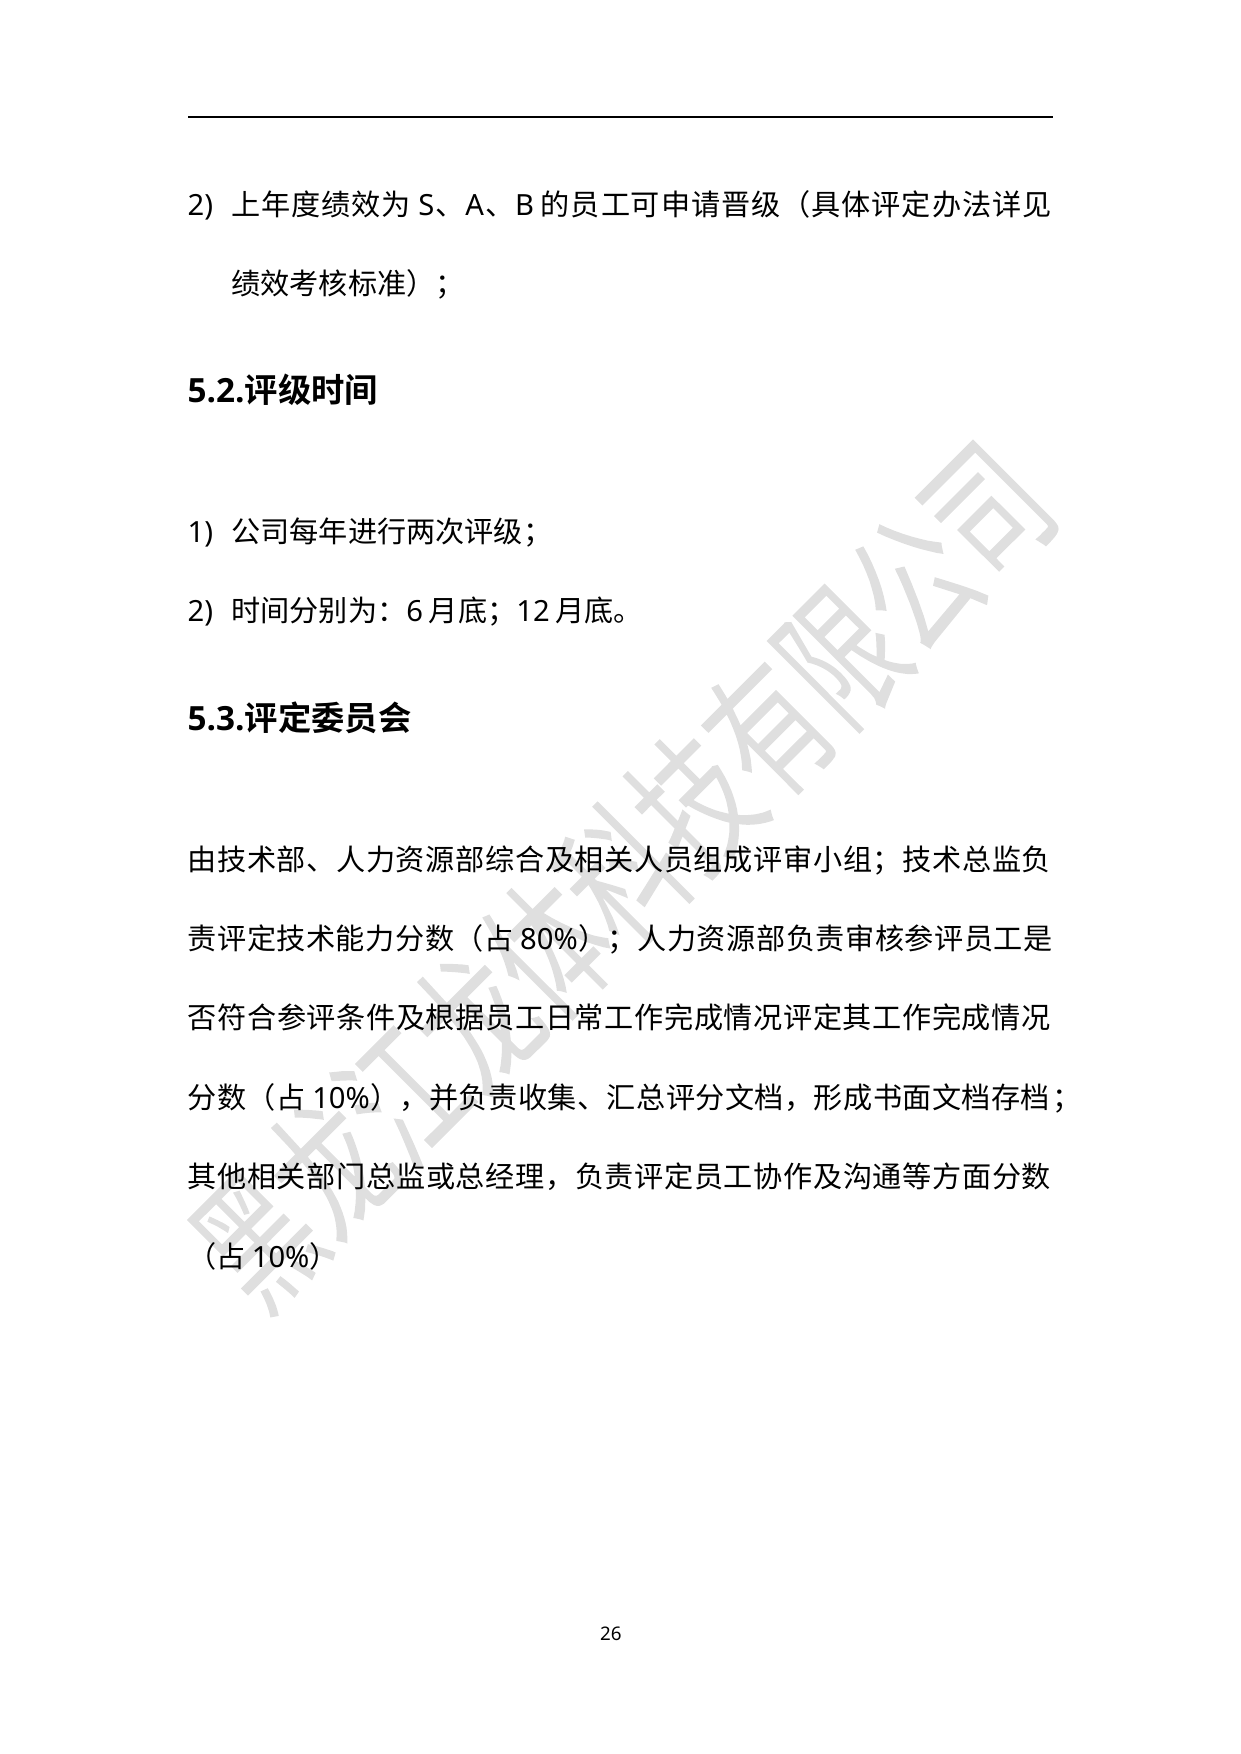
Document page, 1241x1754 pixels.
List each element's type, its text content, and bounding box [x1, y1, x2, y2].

list 公司每年进行两次评级； [187, 490, 1053, 569]
list 时间分别为：6月底；12月底。 [187, 569, 1053, 649]
subtitle 5.2.评级时间 [187, 348, 1053, 428]
text 由技术部、人力资源部综合及相关人员组成评审小组；技术总监负责评定技术能力分数（占80%）；人力资源部负责审核参评员工是否符合参评条件及根据员工日常工作完成情况评定其工作完成情况分数（占10%），并负责收集、汇总评分文档，形成书面文档存档；其他相关部门总监或总经理，负责评定员工协作及沟通等方面分数（占10%） [187, 818, 1053, 1294]
subtitle 5.3.评定委员会 [187, 676, 1053, 755]
list 上年度绩效为S、A、B的员工可申请晋级（具体评定办法详见绩效考核标准）； [187, 163, 1053, 321]
